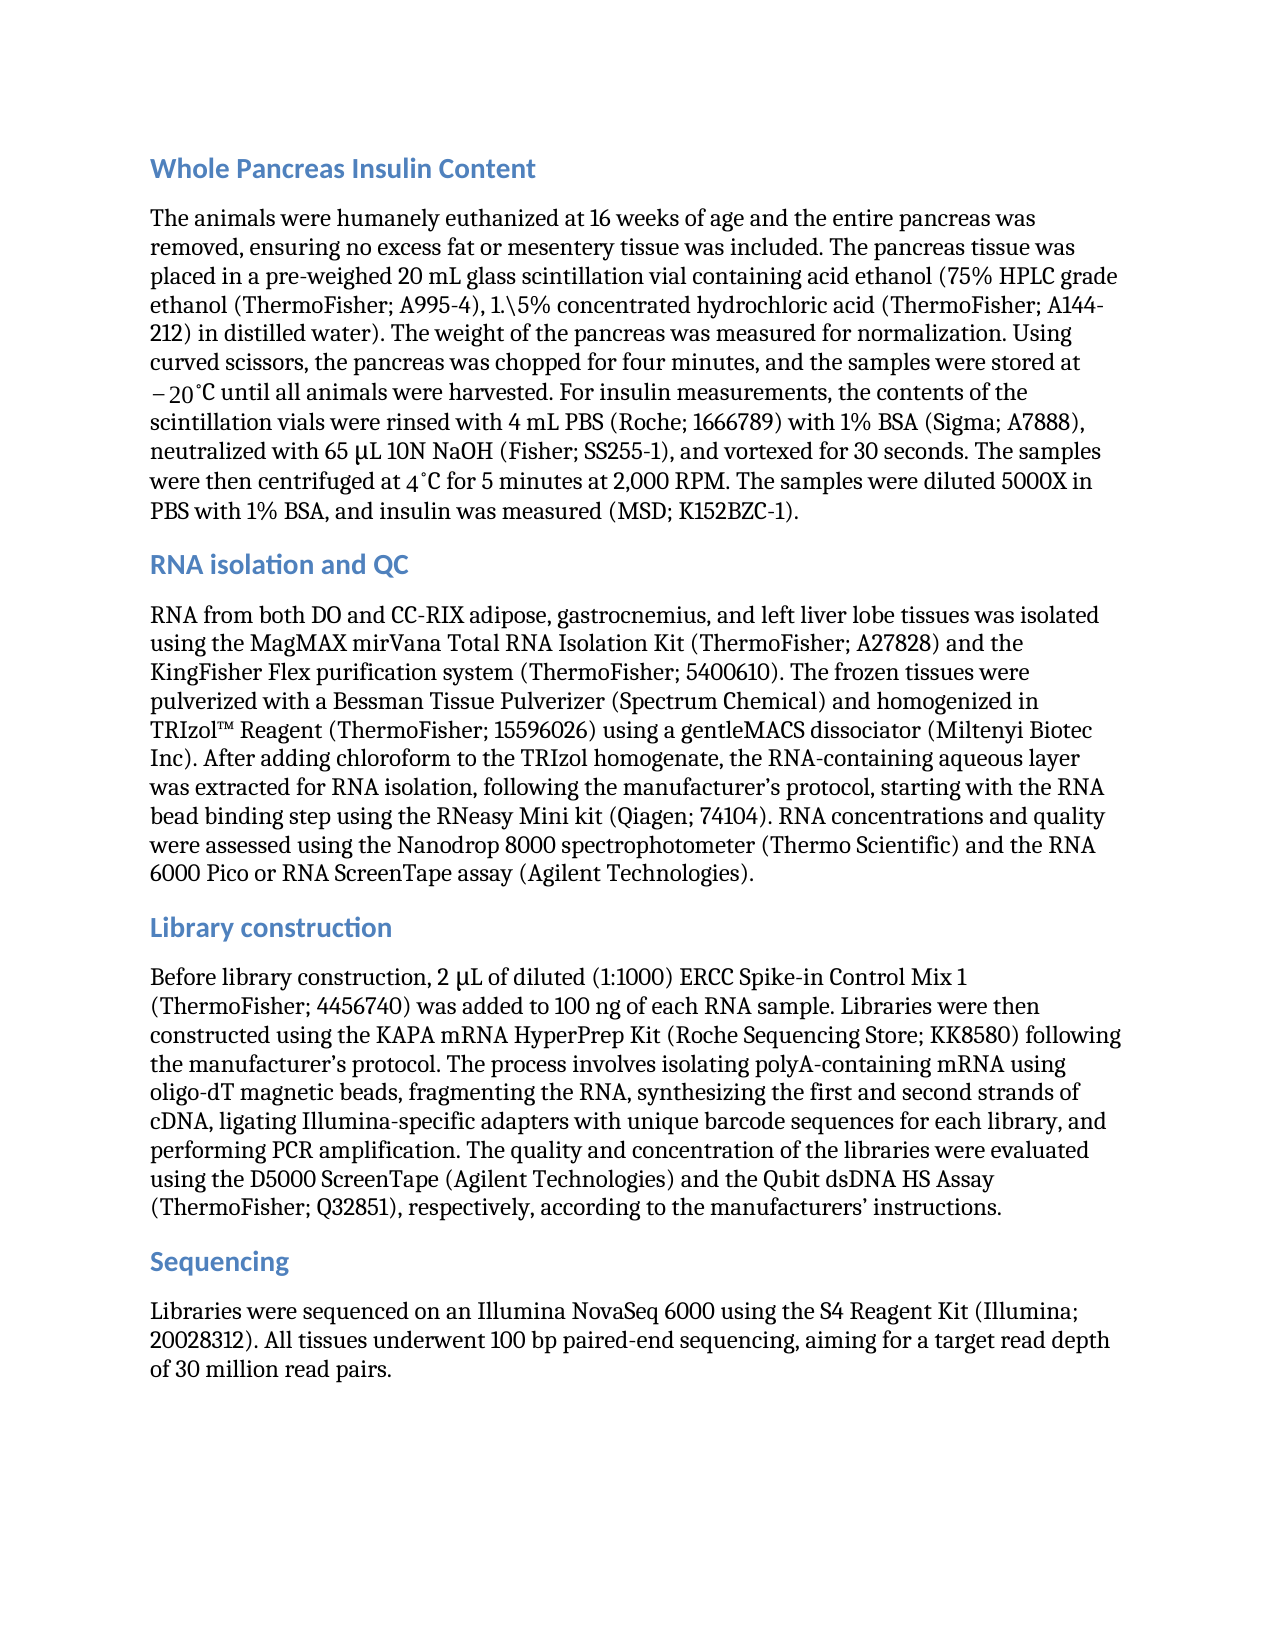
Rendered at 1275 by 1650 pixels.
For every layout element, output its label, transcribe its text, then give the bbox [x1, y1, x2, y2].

text RNA from both DO and CC-RIX adipose, gastrocnemius, and left liver lobe tissues was isolated using the MagMAX mirVana Total RNA Isolation Kit (ThermoFisher; A27828) and the KingFisher Flex purification system (ThermoFisher; 5400610). The frozen tissues were pulverized with a Bessman Tissue Pulverizer (Spectrum Chemical) and homogenized in TRIzol™ Reagent (ThermoFisher; 15596026) using a gentleMACS dissociator (Miltenyi Biotec Inc). After adding chloroform to the TRIzol homogenate, the RNA-containing aqueous layer was extracted for RNA isolation, following the manufacturer’s protocol, starting with the RNA bead binding step using the RNeasy Mini kit (Qiagen; 74104). RNA concentrations and quality were assessed using the Nanodrop 8000 spectrophotometer (Thermo Scientific) and the RNA 6000 Pico or RNA ScreenTape assay (Agilent Technologies). [150, 601, 1125, 888]
subtitle Sequencing [150, 1243, 1125, 1278]
subtitle Library construction [150, 909, 1125, 944]
text The animals were humanely euthanized at 16 weeks of age and the entire pancreas was removed, ensuring no excess fat or mesentery tissue was included. The pancreas tissue was placed in a pre-weighed 20 mL glass scintillation vial containing acid ethanol (75% HPLC grade ethanol (ThermoFisher; A995-4), 1.\5% concentrated hydrochloric acid (ThermoFisher; A144-212) in distilled water). The weight of the pancreas was measured for normalization. Using curved scissors, the pancreas was chopped for four minutes, and the samples were stored at C until all animals were harvested. For insulin measurements, the contents of the scintillation vials were rinsed with 4 mL PBS (Roche; 1666789) with 1% BSA (Sigma; A7888), neutralized with 65 μL 10N NaOH (Fisher; SS255-1), and vortexed for 30 seconds. The samples were then centrifuged at C for 5 minutes at 2,000 RPM. The samples were diluted 5000X in PBS with 1% BSA, and insulin was measured (MSD; K152BZC-1). [150, 204, 1125, 525]
text Before library construction, 2 μL of diluted (1:1000) ERCC Spike-in Control Mix 1 (ThermoFisher; 4456740) was added to 100 ng of each RNA sample. Libraries were then constructed using the KAPA mRNA HyperPrep Kit (Roche Sequencing Store; KK8580) following the manufacturer’s protocol. The process involves isolating polyA-containing mRNA using oligo-dT magnetic beads, fragmenting the RNA, synthesizing the first and second strands of cDNA, ligating Illumina-specific adapters with unique barcode sequences for each library, and performing PCR amplification. The quality and concentration of the libraries were evaluated using the D5000 ScreenTape (Agilent Technologies) and the Qubit dsDNA HS Assay (ThermoFisher; Q32851), respectively, according to the manufacturers’ instructions. [150, 963, 1125, 1222]
subtitle RNA isolation and QC [150, 546, 1125, 582]
text Libraries were sequenced on an Illumina NovaSeq 6000 using the S4 Reagent Kit (Illumina; 20028312). All tissues underwent 100 bp paired-end sequencing, aiming for a target read depth of 30 million read pairs. [150, 1297, 1125, 1383]
subtitle Whole Pancreas Insulin Content [150, 150, 1125, 186]
